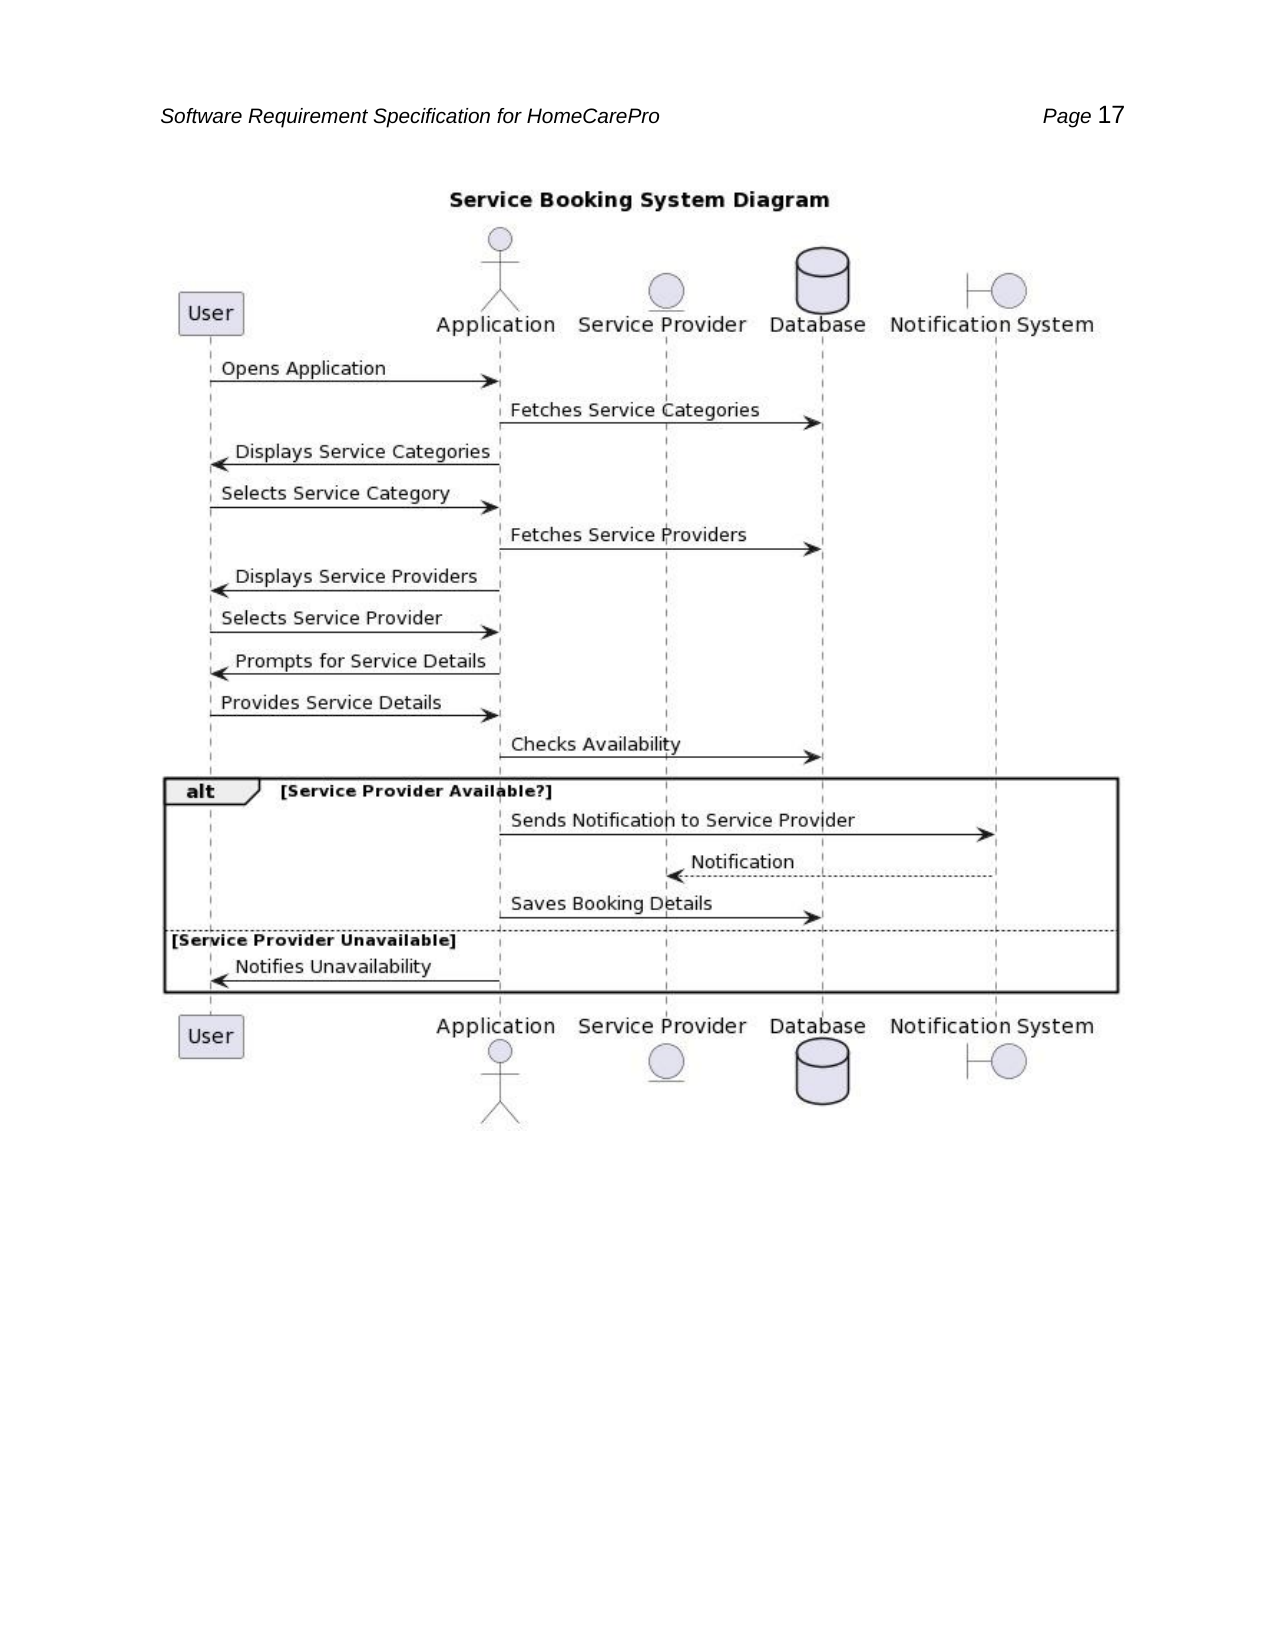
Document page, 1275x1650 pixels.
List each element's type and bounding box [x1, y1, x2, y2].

picture [150, 168, 1125, 1131]
